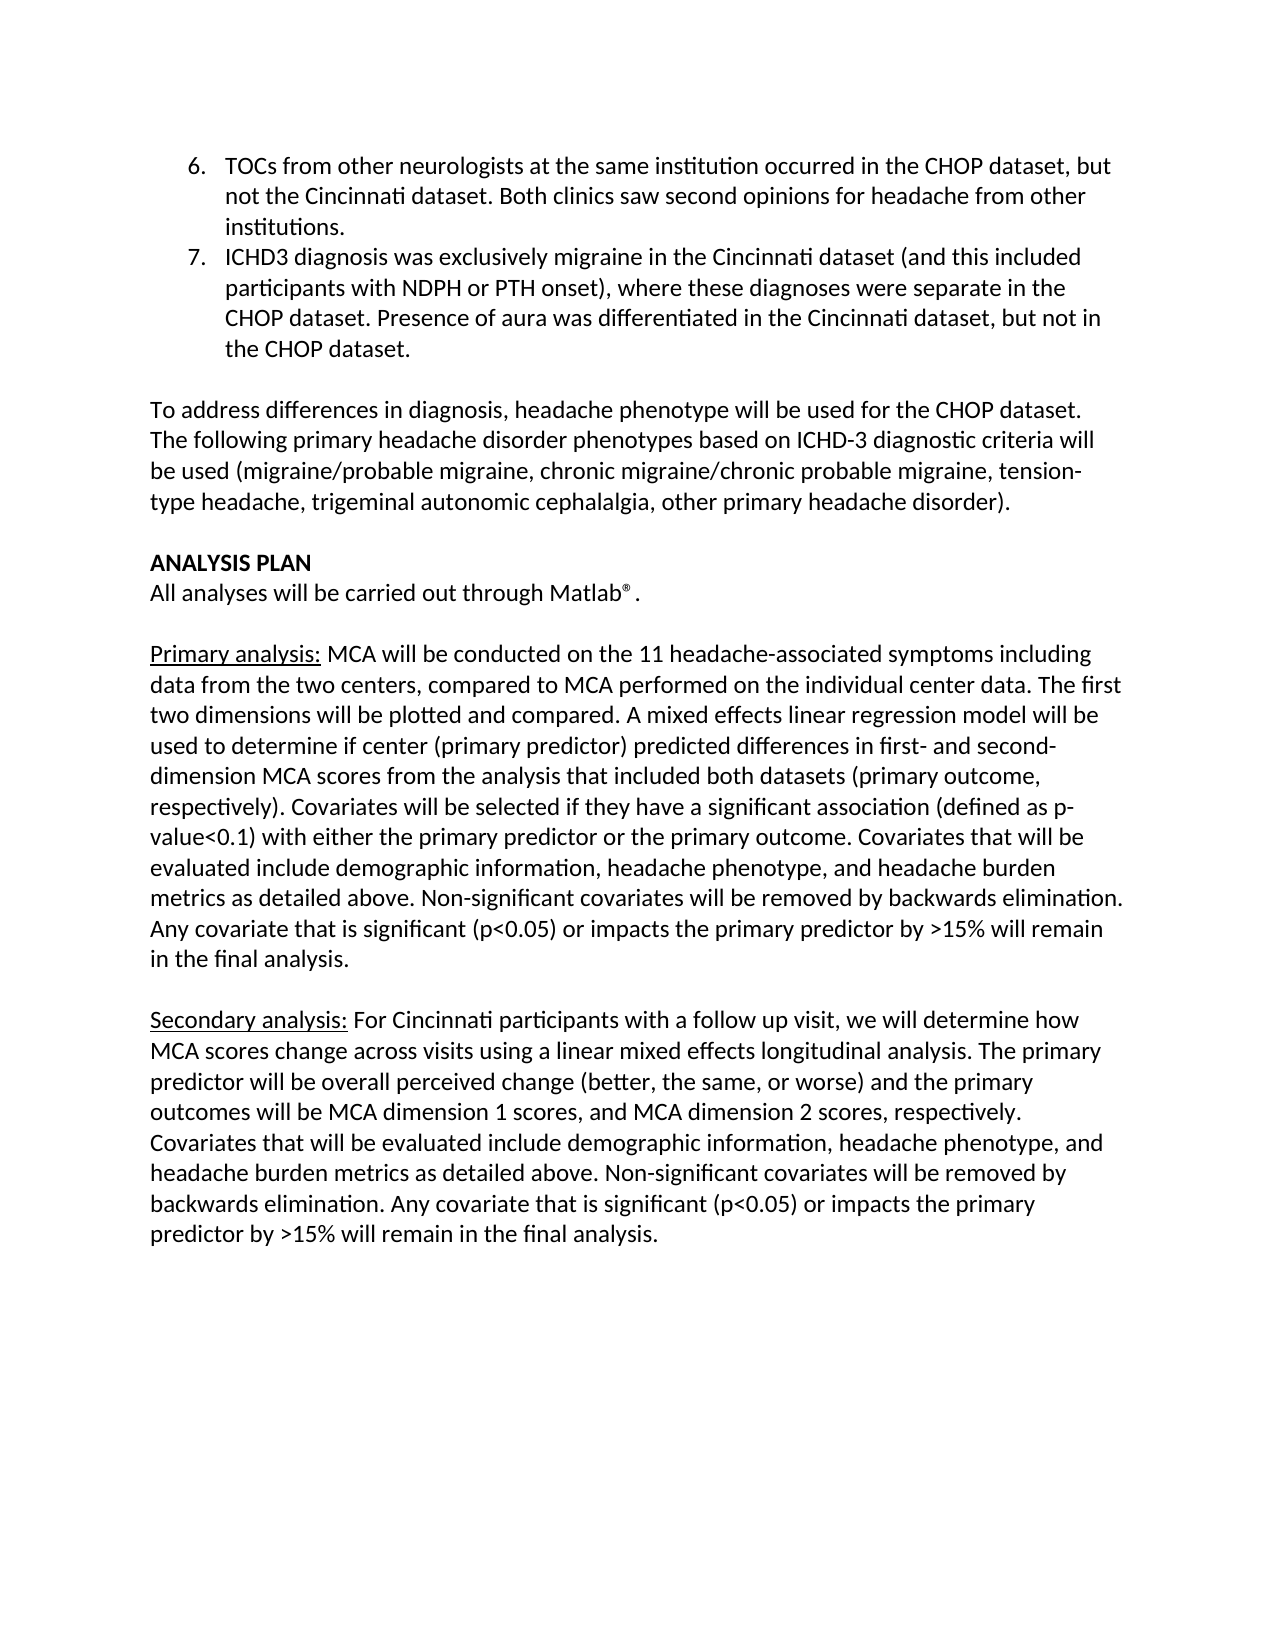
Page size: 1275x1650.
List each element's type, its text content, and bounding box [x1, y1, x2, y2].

text Secondary analysis: For Cincinnati participants with a follow up visit, we will determine how MCA scores change across visits using a linear mixed effects longitudinal analysis. The primary predictor will be overall perceived change (better, the same, or worse) and the primary outcomes will be MCA dimension 1 scores, and MCA dimension 2 scores, respectively. Covariates that will be evaluated include demographic information, headache phenotype, and headache burden metrics as detailed above. Non-significant covariates will be removed by backwards elimination. Any covariate that is significant (p<0.05) or impacts the primary predictor by >15% will remain in the final analysis. [150, 1004, 1125, 1249]
text To address differences in diagnosis, headache phenotype will be used for the CHOP dataset. The following primary headache disorder phenotypes based on ICHD-3 diagnostic criteria will be used (migraine/probable migraine, chronic migraine/chronic probable migraine, tension-type headache, trigeminal autonomic cephalalgia, other primary headache disorder). [150, 394, 1125, 516]
list ICHD3 diagnosis was exclusively migraine in the Cincinnati dataset (and this included participants with NDPH or PTH onset), where these diagnoses were separate in the CHOP dataset. Presence of aura was differentiated in the Cincinnati dataset, but not in the CHOP dataset. [187, 242, 1125, 364]
text All analyses will be carried out through Matlab®. [150, 577, 1125, 608]
text Primary analysis: MCA will be conducted on the 11 headache-associated symptoms including data from the two centers, compared to MCA performed on the individual center data. The first two dimensions will be plotted and compared. A mixed effects linear regression model will be used to determine if center (primary predictor) predicted differences in first- and second-dimension MCA scores from the analysis that included both datasets (primary outcome, respectively). Covariates will be selected if they have a significant association (defined as p-value<0.1) with either the primary predictor or the primary outcome. Covariates that will be evaluated include demographic information, headache phenotype, and headache burden metrics as detailed above. Non-significant covariates will be removed by backwards elimination. Any covariate that is significant (p<0.05) or impacts the primary predictor by >15% will remain in the final analysis. [150, 638, 1125, 974]
text ANALYSIS PLAN [150, 547, 1125, 577]
list TOCs from other neurologists at the same institution occurred in the CHOP dataset, but not the Cincinnati dataset. Both clinics saw second opinions for headache from other institutions. [187, 150, 1125, 242]
